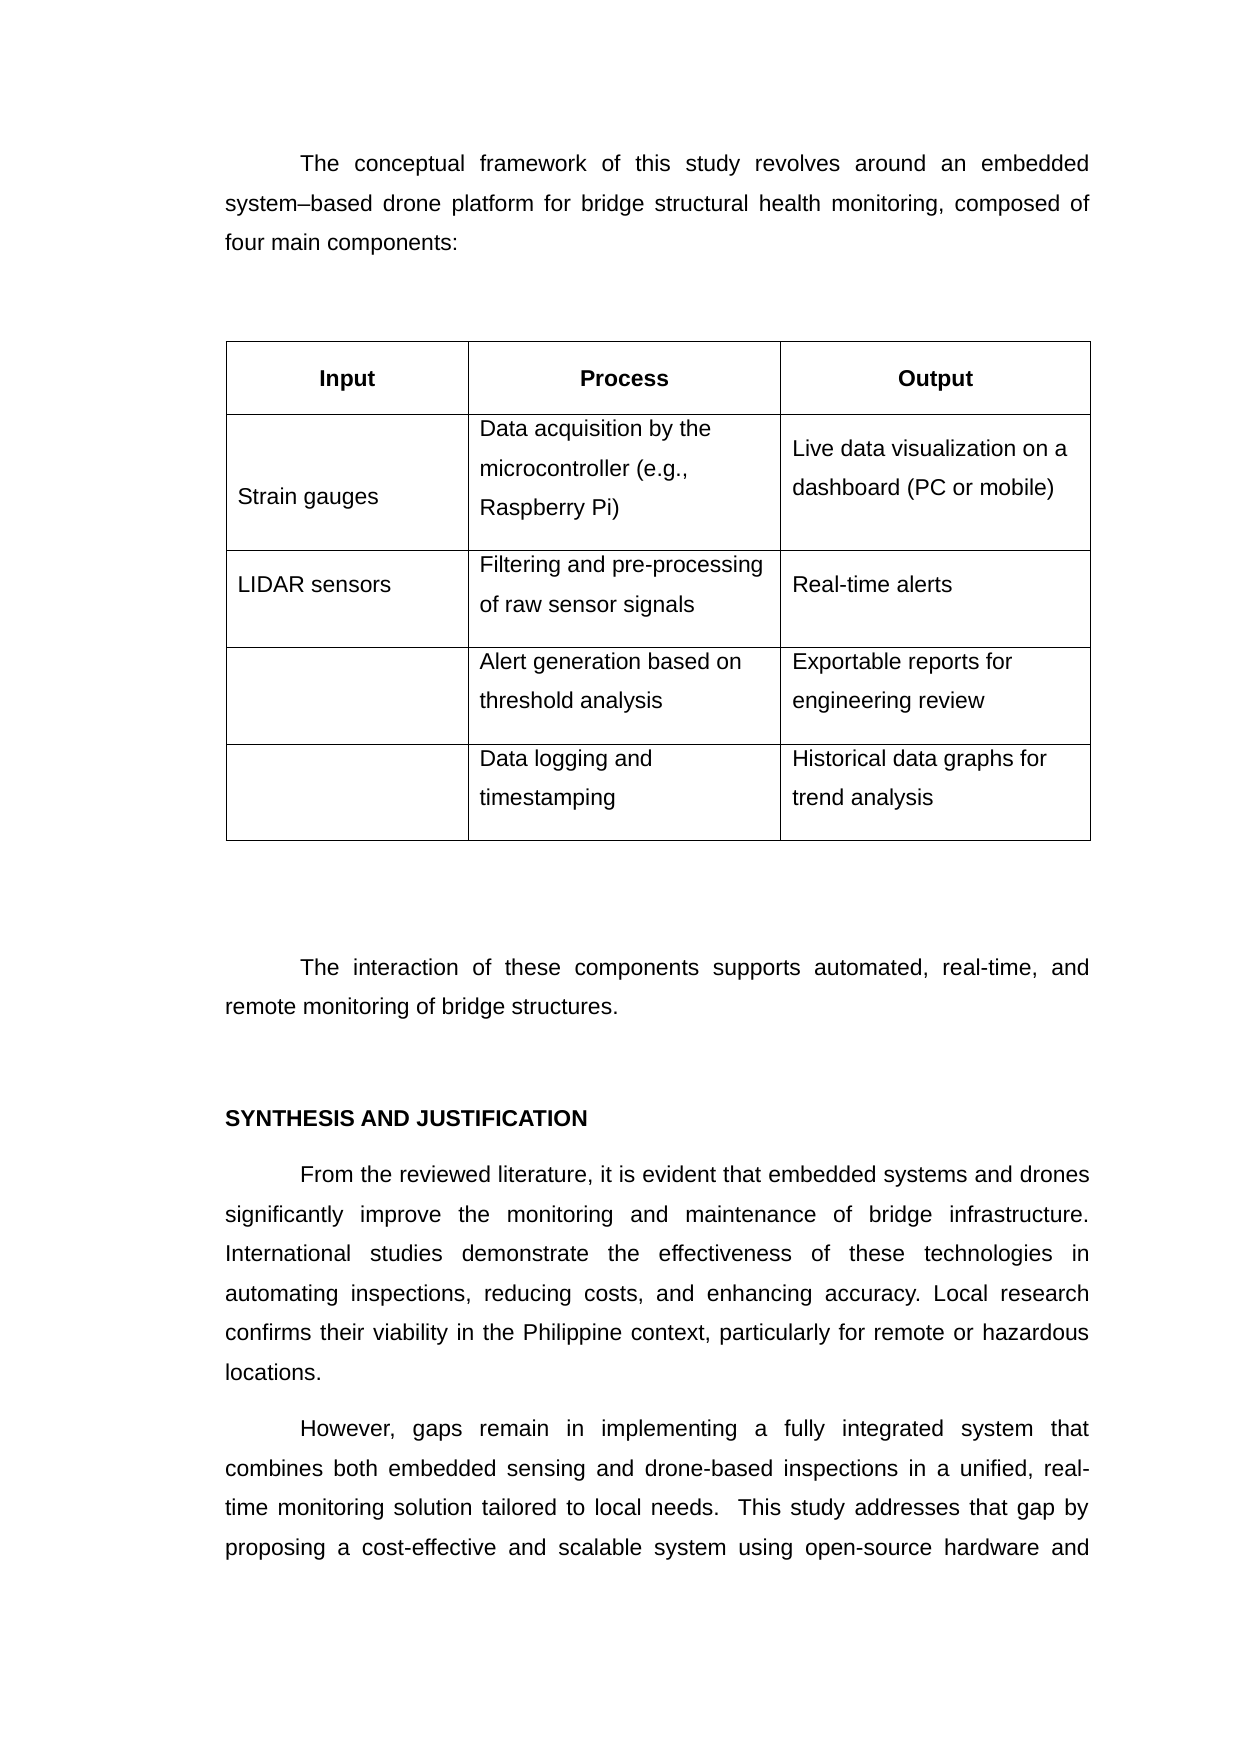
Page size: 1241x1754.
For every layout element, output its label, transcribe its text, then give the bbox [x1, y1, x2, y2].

table_cell [227, 648, 468, 743]
table_cell Historical data graphs for trend analysis [781, 745, 1090, 840]
table_cell Live data visualization on a dashboard (PC or mobile) [781, 415, 1090, 550]
table_header Process [469, 342, 780, 414]
table_cell Strain gauges [227, 415, 468, 550]
table_cell [227, 745, 468, 840]
table_cell Data logging and timestamping [469, 745, 780, 840]
text SYNTHESIS AND JUSTIFICATION [225, 1105, 1090, 1132]
table_cell Data acquisition by the microcontroller (e.g., Raspberry Pi) [469, 415, 780, 550]
table_header Output [781, 342, 1090, 414]
table_cell Filtering and pre-processing of raw sensor signals [469, 551, 780, 647]
table_header Input [227, 342, 468, 414]
table_cell Alert generation based on threshold analysis [469, 648, 780, 743]
table_cell Real-time alerts [781, 551, 1090, 647]
text From the reviewed literature, it is evident that embedded systems and drones significantly improve the monitoring and maintenance of bridge infrastructure. International studies demonstrate the effectiveness of these technologies in automating inspections, reducing costs, and enhancing accuracy. Local research confirms their viability in the Philippine context, particularly for remote or hazardous locations. [225, 1161, 1090, 1385]
table_cell LIDAR sensors [227, 551, 468, 647]
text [225, 1415, 1090, 1560]
table_cell Exportable reports for engineering review [781, 648, 1090, 743]
text The conceptual framework of this study revolves around an embedded system–based drone platform for bridge structural health monitoring, composed of four main components: [225, 150, 1090, 255]
text The interaction of these components supports automated, real-time, and remote monitoring of bridge structures. [225, 953, 1090, 1019]
